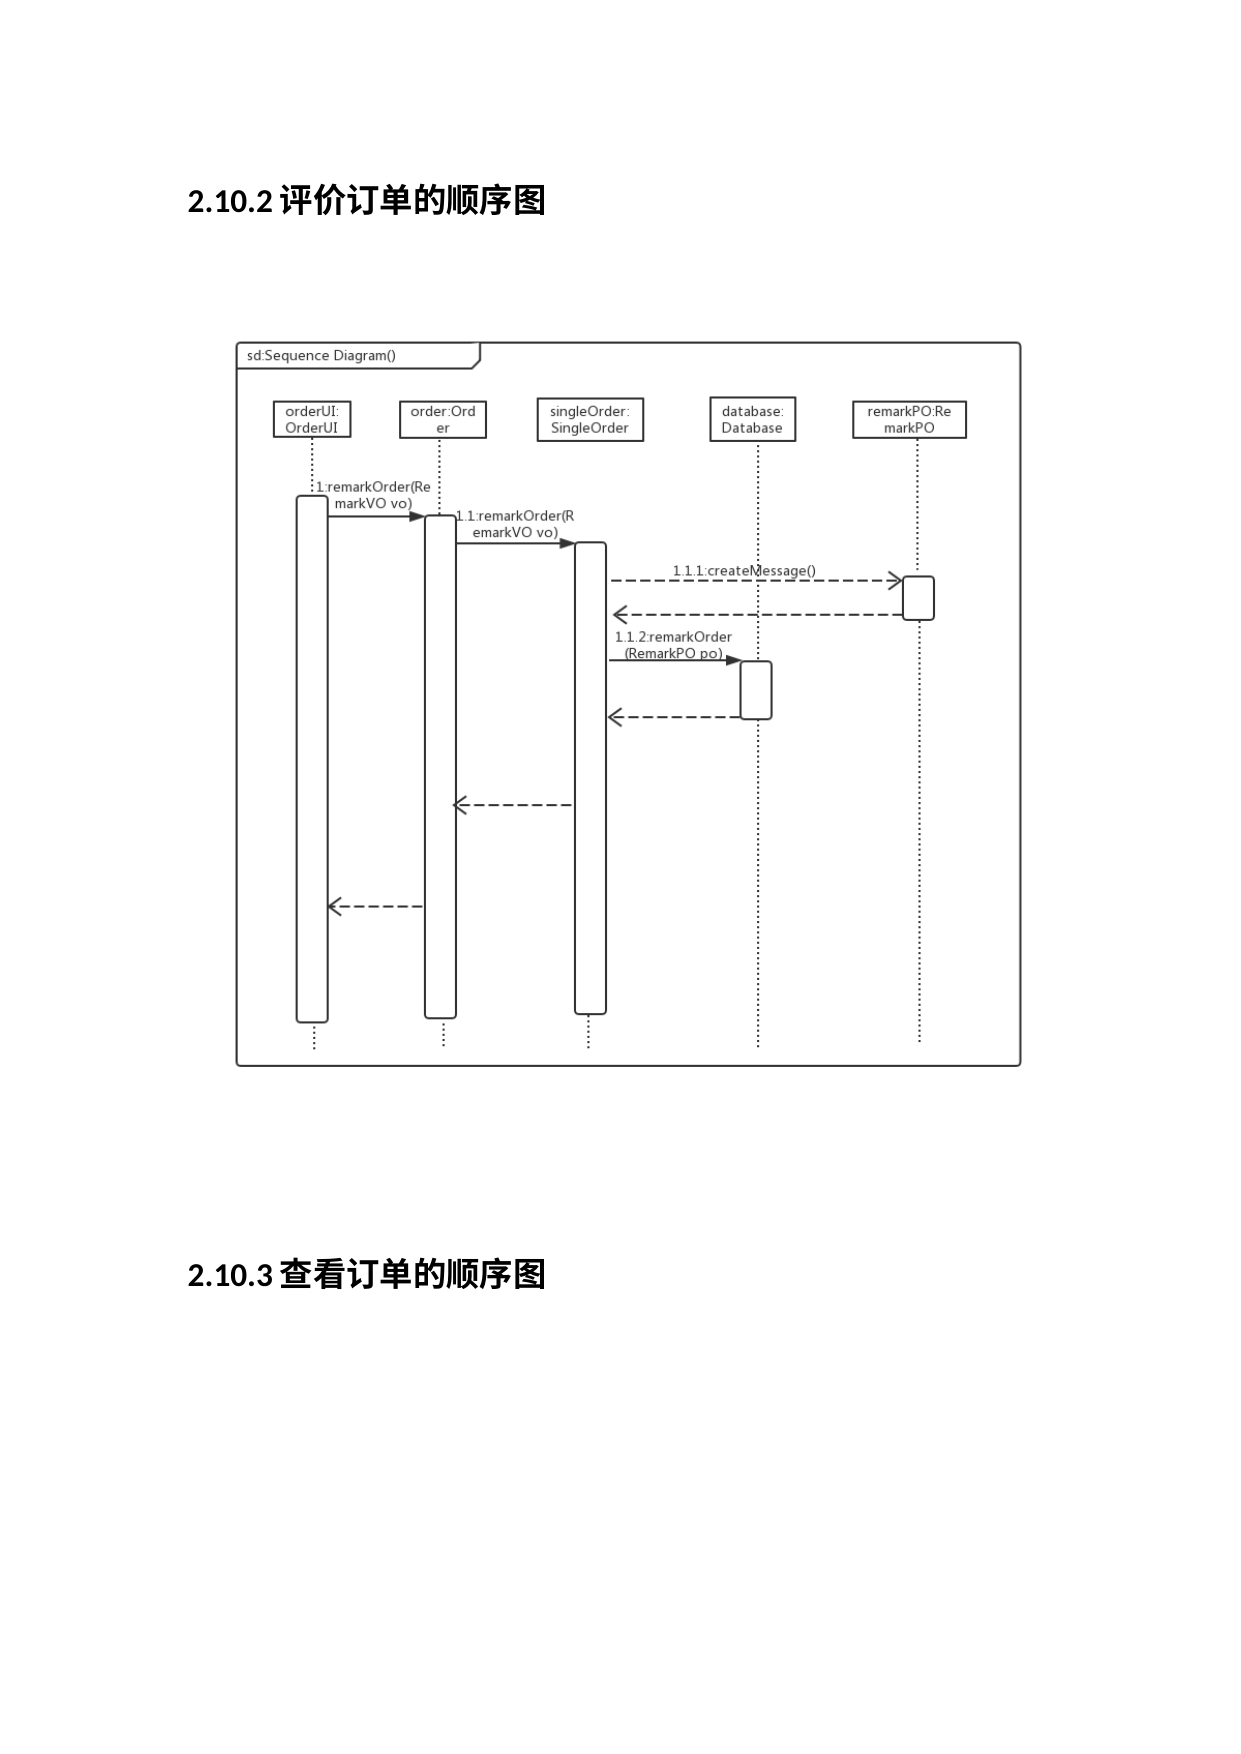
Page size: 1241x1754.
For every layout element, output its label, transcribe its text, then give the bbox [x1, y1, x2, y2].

picture [187, 293, 1053, 1099]
subtitle 2.10.2评价订单的顺序图 [187, 164, 1053, 232]
subtitle 2.10.3查看订单的顺序图 [187, 1238, 1053, 1306]
